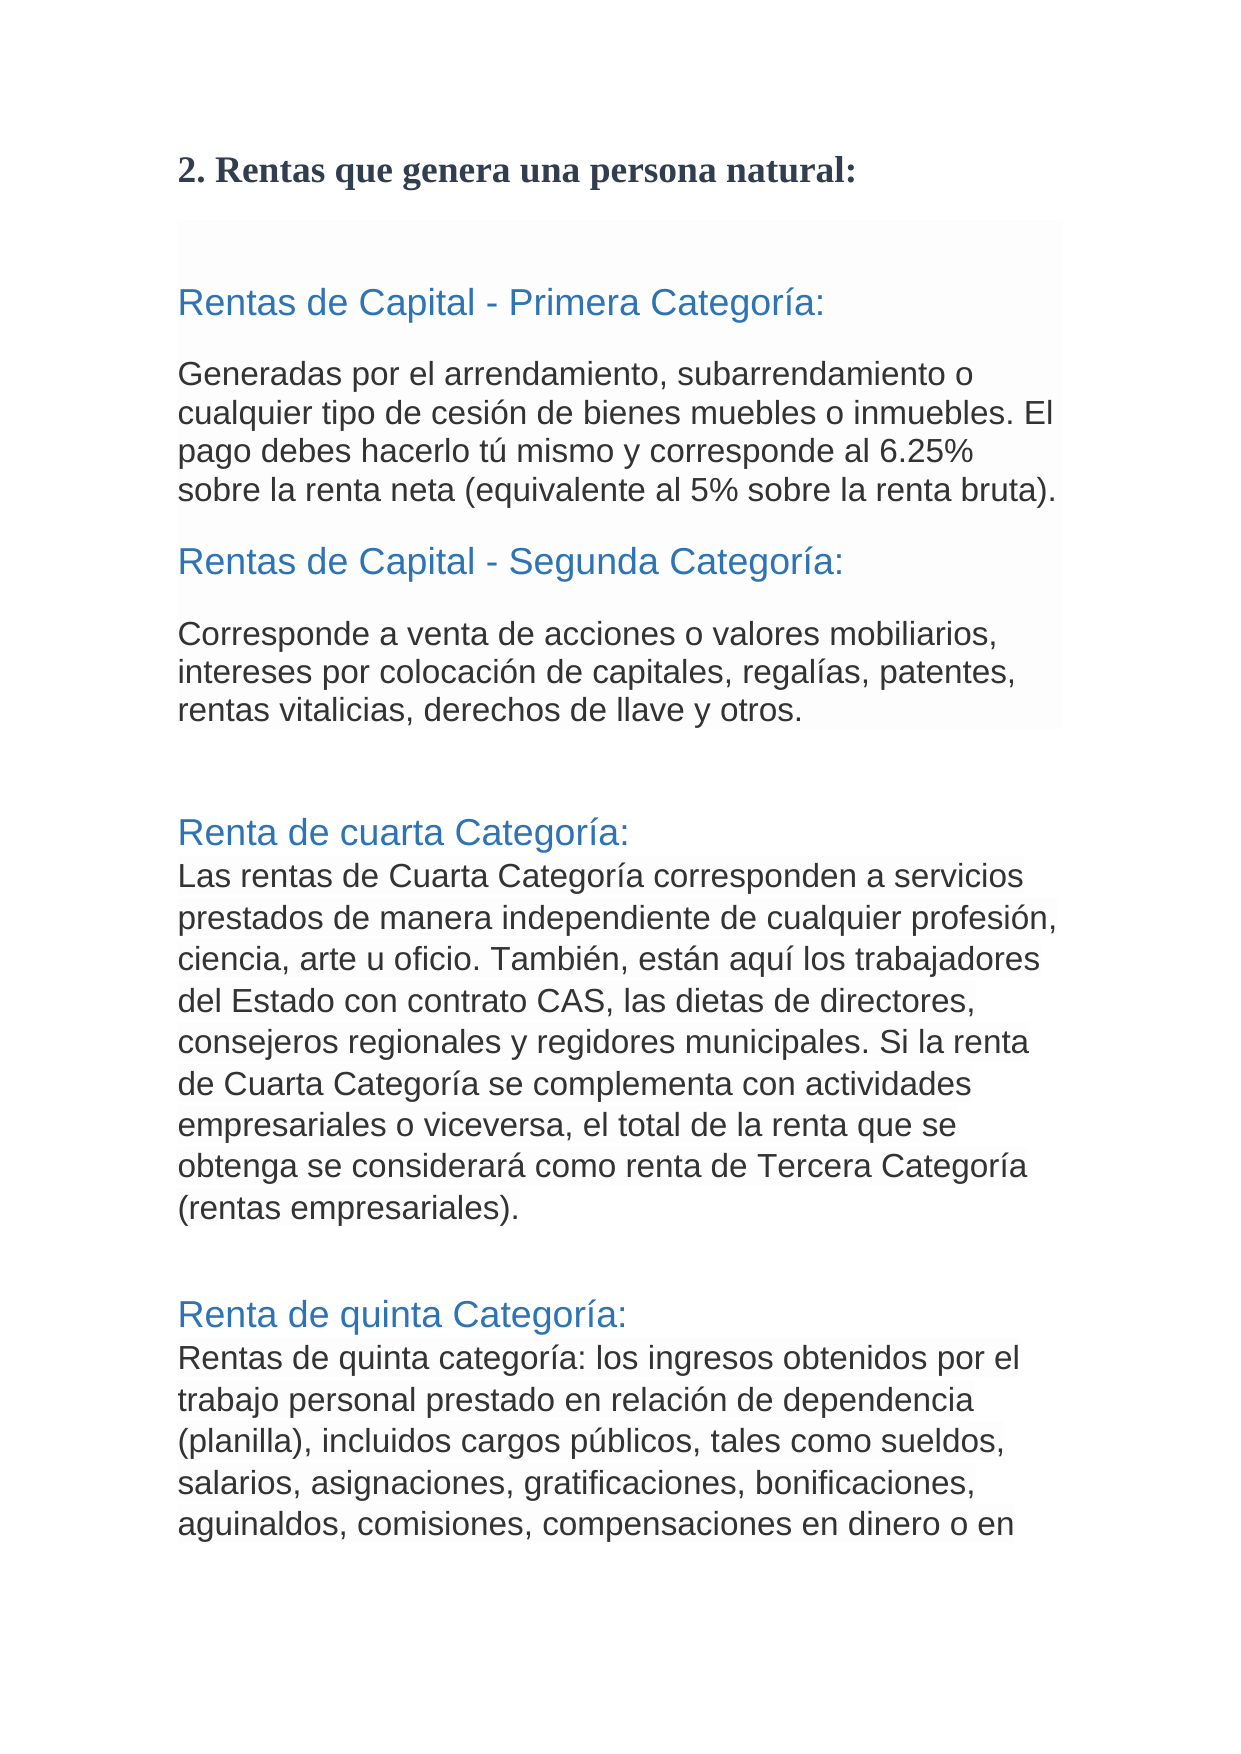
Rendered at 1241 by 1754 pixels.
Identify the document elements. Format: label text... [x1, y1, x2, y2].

text Corresponde a venta de acciones o valores mobiliarios, intereses por colocación de capitales, regalías, patentes, rentas vitalicias, derechos de llave y otros. [177, 614, 1063, 729]
subtitle Renta de quinta Categoría: [177, 1292, 1063, 1335]
text Rentas de Capital - Segunda Categoría: [177, 539, 1063, 582]
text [177, 1338, 1063, 1543]
subtitle 2. Rentas que genera una persona natural: [177, 148, 1063, 191]
text Las rentas de Cuarta Categoría corresponden a servicios prestados de manera independiente de cualquier profesión, ciencia, arte u oficio. También, están aquí los trabajadores del Estado con contrato CAS, las dietas de directores, consejeros regionales y regidores municipales. Si la renta de Cuarta Categoría se complementa con actividades empresariales o viceversa, el total de la renta que se obtenga se considerará como renta de Tercera Categoría (rentas empresariales). [177, 856, 1063, 1226]
subtitle Renta de cuarta Categoría: [177, 810, 1063, 853]
text Rentas de Capital - Primera Categoría: [177, 280, 1063, 323]
text Generadas por el arrendamiento, subarrendamiento o cualquier tipo de cesión de bienes muebles o inmuebles. El pago debes hacerlo tú mismo y corresponde al 6.25% sobre la renta neta (equivalente al 5% sobre la renta bruta). [177, 354, 1063, 508]
